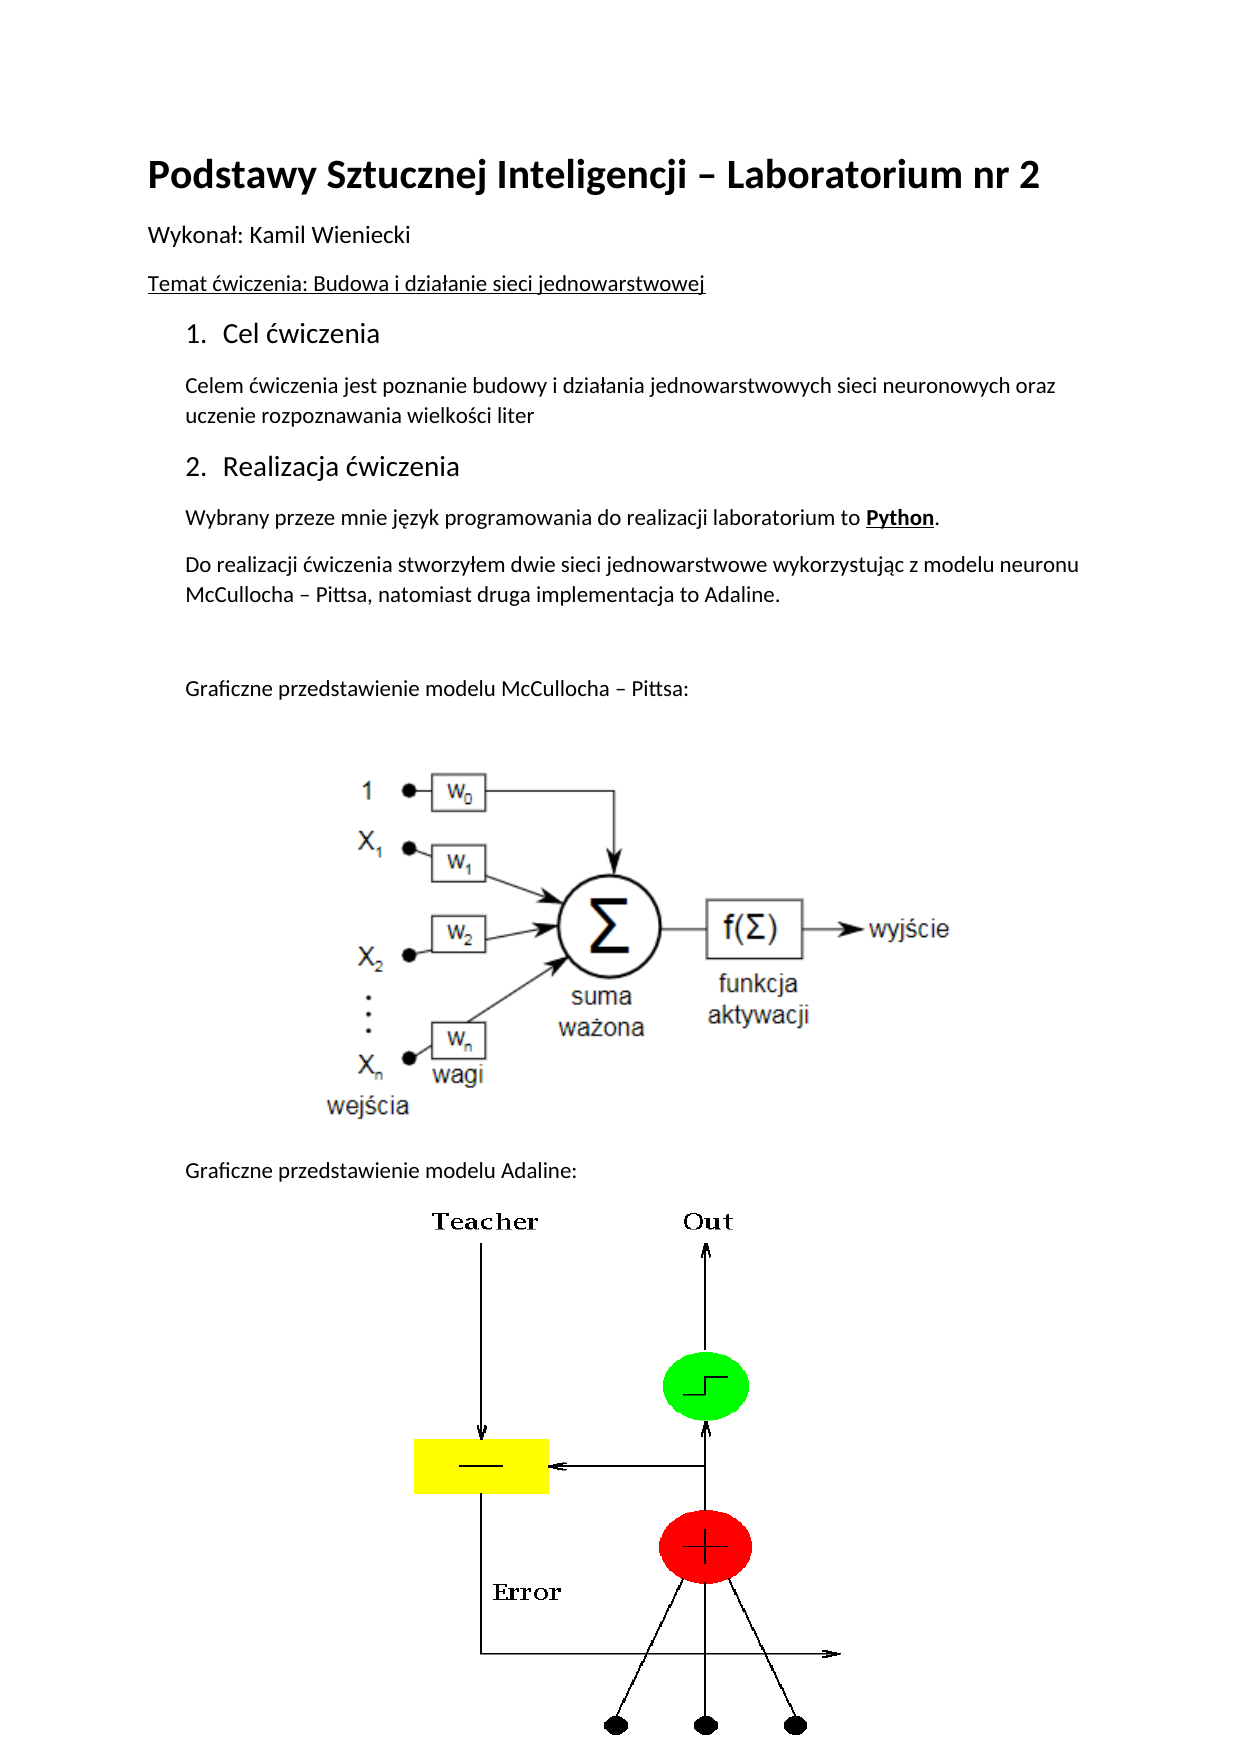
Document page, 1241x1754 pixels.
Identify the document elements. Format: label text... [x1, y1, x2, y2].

text Wybrany przeze mnie język programowania do realizacji laboratorium to Python. [185, 503, 1093, 531]
text Do realizacji ćwiczenia stworzyłem dwie sieci jednowarstwowe wykorzystując z modelu neuronu McCullocha – Pittsa, natomiast druga implementacja to Adaline. [185, 550, 1093, 608]
text Temat ćwiczenia: Budowa i działanie sieci jednowarstwowej [148, 269, 1093, 297]
picture [412, 1204, 846, 1738]
text Graficzne przedstawienie modelu Adaline: [185, 1157, 1093, 1185]
text Graficzne przedstawienie modelu McCullocha – Pittsa: [185, 674, 1093, 702]
text Celem ćwiczenia jest poznanie budowy i działania jednowarstwowych sieci neuronowych oraz uczenie rozpoznawania wielkości liter [185, 371, 1093, 429]
picture [317, 767, 960, 1138]
text Podstawy Sztucznej Inteligencji – Laboratorium nr 2 [148, 148, 1093, 198]
text Wykonał: Kamil Wieniecki [148, 219, 1093, 250]
list Realizacja ćwiczenia [185, 448, 1093, 483]
list Cel ćwiczenia [185, 316, 1093, 351]
